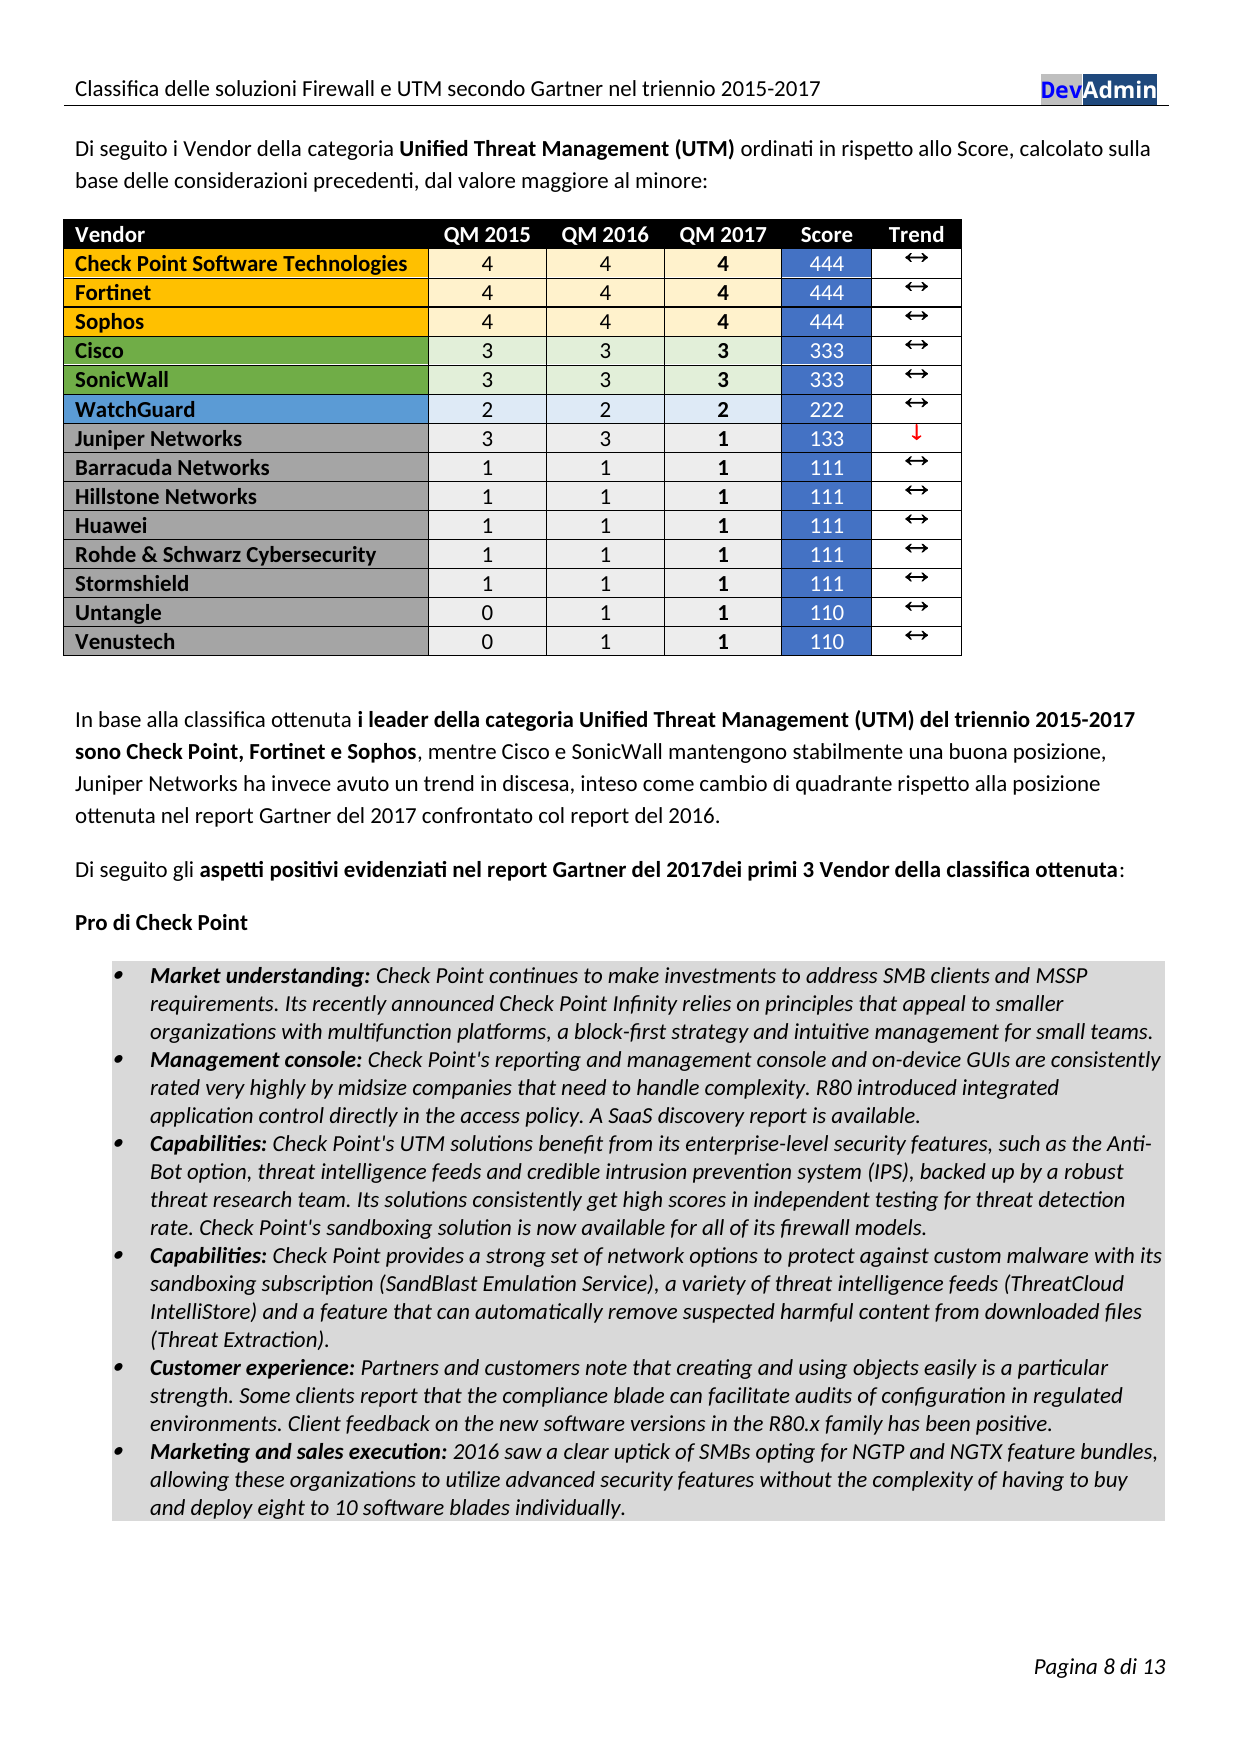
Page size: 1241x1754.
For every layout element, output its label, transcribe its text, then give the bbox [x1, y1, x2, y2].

table_cell 110 [782, 627, 871, 655]
table_cell 1 [547, 569, 664, 597]
table_cell 0 [429, 598, 546, 626]
table_cell 1 [665, 598, 781, 626]
table_cell Rohde & Schwarz Cybersecurity [64, 540, 428, 568]
table_cell Venustech [64, 627, 428, 655]
table_cell 333 [782, 337, 871, 364]
table_cell [872, 366, 961, 394]
table_cell 1 [429, 453, 546, 481]
table_cell [872, 569, 961, 597]
table_cell 1 [665, 569, 781, 597]
table_cell 1 [429, 540, 546, 568]
table_cell 4 [429, 249, 546, 277]
table_cell 0 [429, 627, 546, 655]
table_cell 3 [429, 337, 546, 364]
table_cell 444 [782, 249, 871, 277]
table_cell 3 [665, 337, 781, 364]
table_cell [872, 279, 961, 306]
text Di seguito i Vendor della categoria Unified Threat Management (UTM) ordinati in rispetto allo Score, calcolato sulla base delle considerazioni precedenti, dal valore maggiore al minore: [75, 134, 1165, 194]
table_cell Cisco [64, 337, 428, 364]
table_cell 4 [429, 279, 546, 306]
table_cell 1 [547, 598, 664, 626]
table_cell 111 [782, 511, 871, 539]
table_cell 1 [547, 482, 664, 510]
table_cell 4 [665, 249, 781, 277]
table_cell 222 [782, 395, 871, 423]
text Di seguito gli aspetti positivi evidenziati nel report Gartner del 2017dei primi 3 Vendor della classifica ottenuta: [75, 855, 1165, 883]
table_cell [872, 540, 961, 568]
table_cell [872, 424, 961, 452]
table_cell Hillstone Networks [64, 482, 428, 510]
table_cell 111 [782, 540, 871, 568]
table_cell SonicWall [64, 366, 428, 394]
table_cell 444 [782, 308, 871, 336]
table_cell 111 [782, 569, 871, 597]
table_cell 4 [547, 249, 664, 277]
table_cell [872, 598, 961, 626]
text Pro di Check Point [75, 908, 1165, 936]
table_cell [872, 395, 961, 423]
table_cell 1 [547, 511, 664, 539]
table_header Score [782, 220, 871, 248]
table_cell 110 [782, 598, 871, 626]
table_cell 1 [547, 540, 664, 568]
table_cell 3 [429, 424, 546, 452]
table_cell Stormshield [64, 569, 428, 597]
table_cell WatchGuard [64, 395, 428, 423]
table_cell Juniper Networks [64, 424, 428, 452]
table_cell 1 [547, 453, 664, 481]
table_cell 1 [429, 569, 546, 597]
list Capabilities: Check Point's UTM solutions benefit from its enterprise-level security features, such as the Anti-Bot option, threat intelligence feeds and credible intrusion prevention system (IPS), backed up by a robust threat research team. Its solutions consistently get high scores in independent testing for threat detection rate. Check Point's sandboxing solution is now available for all of its firewall models. [112, 1129, 1165, 1241]
table_cell Sophos [64, 308, 428, 336]
list Market understanding: Check Point continues to make investments to address SMB clients and MSSP requirements. Its recently announced Check Point Infinity relies on principles that appeal to smaller organizations with multifunction platforms, a block-first strategy and intuitive management for small teams. [112, 961, 1165, 1045]
table_cell [872, 337, 961, 364]
table_cell Huawei [64, 511, 428, 539]
table_header QM 2015 [429, 220, 546, 248]
table_header QM 2016 [547, 220, 664, 248]
table_cell 4 [547, 279, 664, 306]
table_cell [872, 308, 961, 336]
table_cell 111 [782, 453, 871, 481]
table_cell 1 [665, 424, 781, 452]
table_cell Barracuda Networks [64, 453, 428, 481]
table_cell [872, 249, 961, 277]
table_cell 3 [429, 366, 546, 394]
table_cell [872, 482, 961, 510]
table_cell 1 [665, 453, 781, 481]
table_cell 1 [665, 482, 781, 510]
table_cell 2 [547, 395, 664, 423]
table_header Vendor [64, 220, 428, 248]
table_cell 333 [782, 366, 871, 394]
table_cell 1 [665, 627, 781, 655]
table_cell 4 [429, 308, 546, 336]
table_cell 3 [547, 337, 664, 364]
table_cell 133 [782, 424, 871, 452]
table_cell 1 [547, 627, 664, 655]
list Customer experience: Partners and customers note that creating and using objects easily is a particular strength. Some clients report that the compliance blade can facilitate audits of configuration in regulated environments. Client feedback on the new software versions in the R80.x family has been positive. [112, 1353, 1165, 1437]
table_header Trend [872, 220, 961, 248]
table_cell 4 [665, 279, 781, 306]
table_cell 3 [665, 366, 781, 394]
table_cell 1 [429, 511, 546, 539]
table_cell 3 [547, 424, 664, 452]
table_cell 2 [429, 395, 546, 423]
table_cell 4 [547, 308, 664, 336]
list Marketing and sales execution: 2016 saw a clear uptick of SMBs opting for NGTP and NGTX feature bundles, allowing these organizations to utilize advanced security features without the complexity of having to buy and deploy eight to 10 software blades individually. [112, 1437, 1165, 1521]
table_cell [872, 511, 961, 539]
table_cell Fortinet [64, 279, 428, 306]
list Management console: Check Point's reporting and management console and on-device GUIs are consistently rated very highly by midsize companies that need to handle complexity. R80 introduced integrated application control directly in the access policy. A SaaS discovery report is available. [112, 1045, 1165, 1129]
table_cell Check Point Software Technologies [64, 249, 428, 277]
table_cell 1 [665, 511, 781, 539]
table_cell 2 [665, 395, 781, 423]
text In base alla classifica ottenuta i leader della categoria Unified Threat Management (UTM) del triennio 2015-2017 sono Check Point, Fortinet e Sophos, mentre Cisco e SonicWall mantengono stabilmente una buona posizione, Juniper Networks ha invece avuto un trend in discesa, inteso come cambio di quadrante rispetto alla posizione ottenuta nel report Gartner del 2017 confrontato col report del 2016. [75, 705, 1165, 830]
table_cell 444 [782, 279, 871, 306]
table_cell Untangle [64, 598, 428, 626]
table_header QM 2017 [665, 220, 781, 248]
table_cell [872, 453, 961, 481]
table_cell 1 [665, 540, 781, 568]
table_cell 111 [782, 482, 871, 510]
table_cell 1 [429, 482, 546, 510]
table_cell [872, 627, 961, 655]
table_cell 4 [665, 308, 781, 336]
table_cell 3 [547, 366, 664, 394]
list Capabilities: Check Point provides a strong set of network options to protect against custom malware with its sandboxing subscription (SandBlast Emulation Service), a variety of threat intelligence feeds (ThreatCloud IntelliStore) and a feature that can automatically remove suspected harmful content from downloaded files (Threat Extraction). [112, 1241, 1165, 1353]
